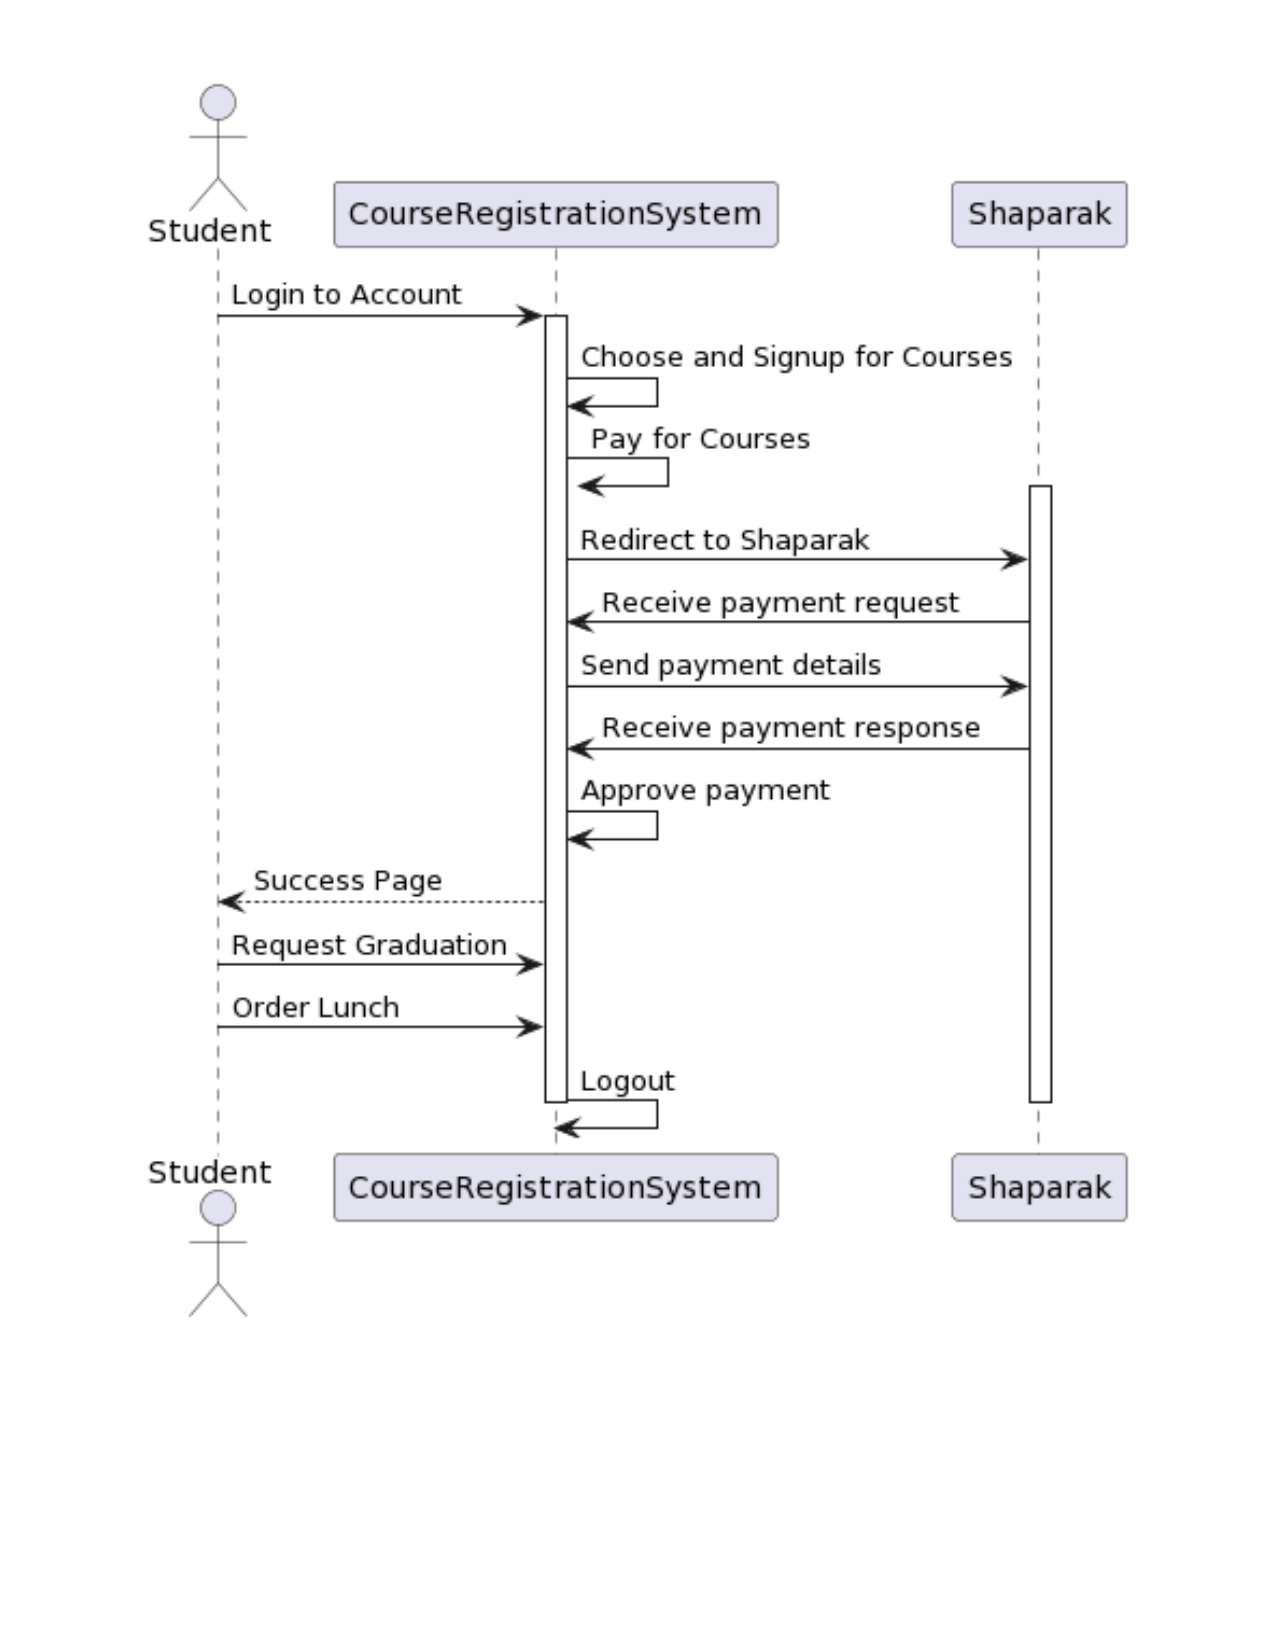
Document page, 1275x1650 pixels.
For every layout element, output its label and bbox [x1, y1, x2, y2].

picture [138, 75, 1137, 1328]
